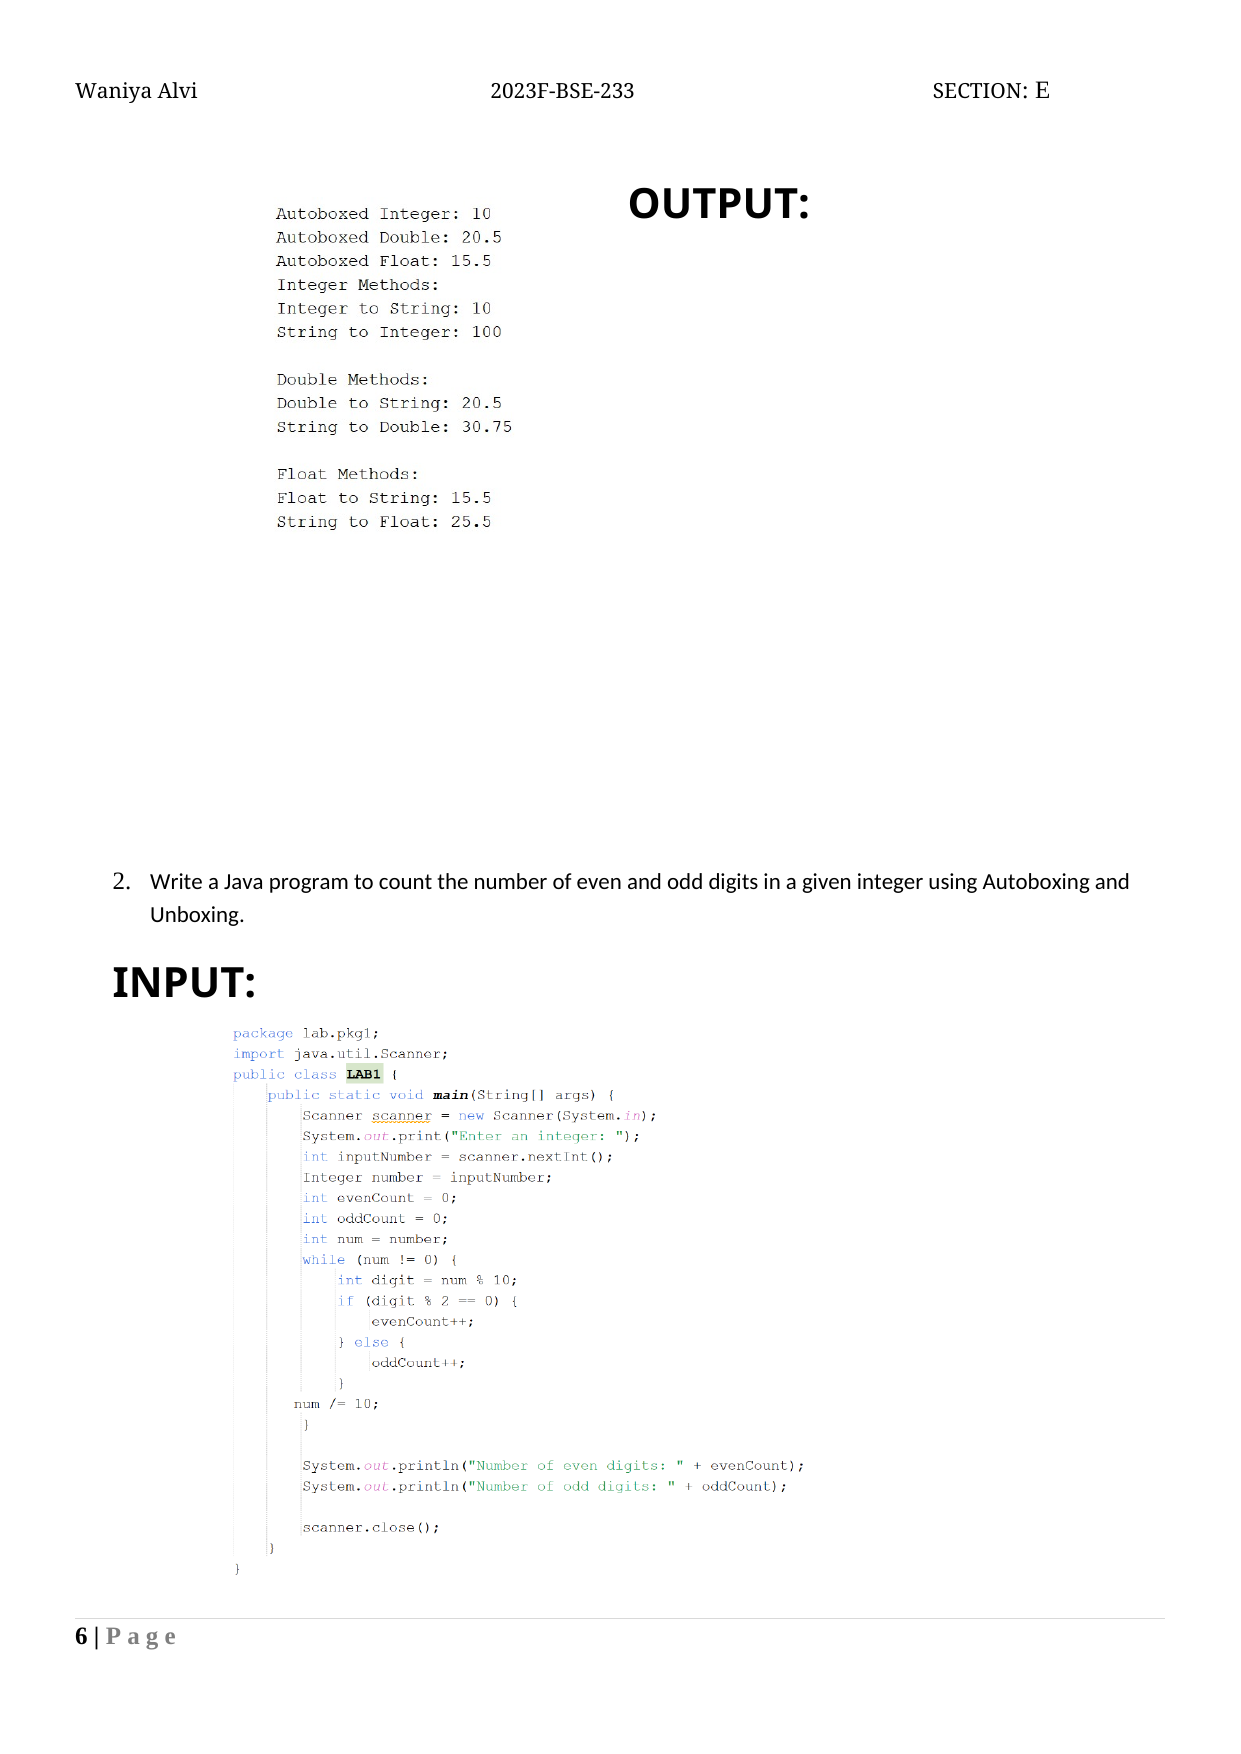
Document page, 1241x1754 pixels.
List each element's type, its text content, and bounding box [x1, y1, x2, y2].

text OUTPUT: [75, 174, 1165, 231]
list Write a Java program to count the number of even and odd digits in a given integer using Autoboxing and Unboxing. [112, 866, 1165, 928]
text INPUT: [112, 953, 1165, 1009]
picture [261, 197, 609, 532]
picture [229, 1025, 814, 1581]
